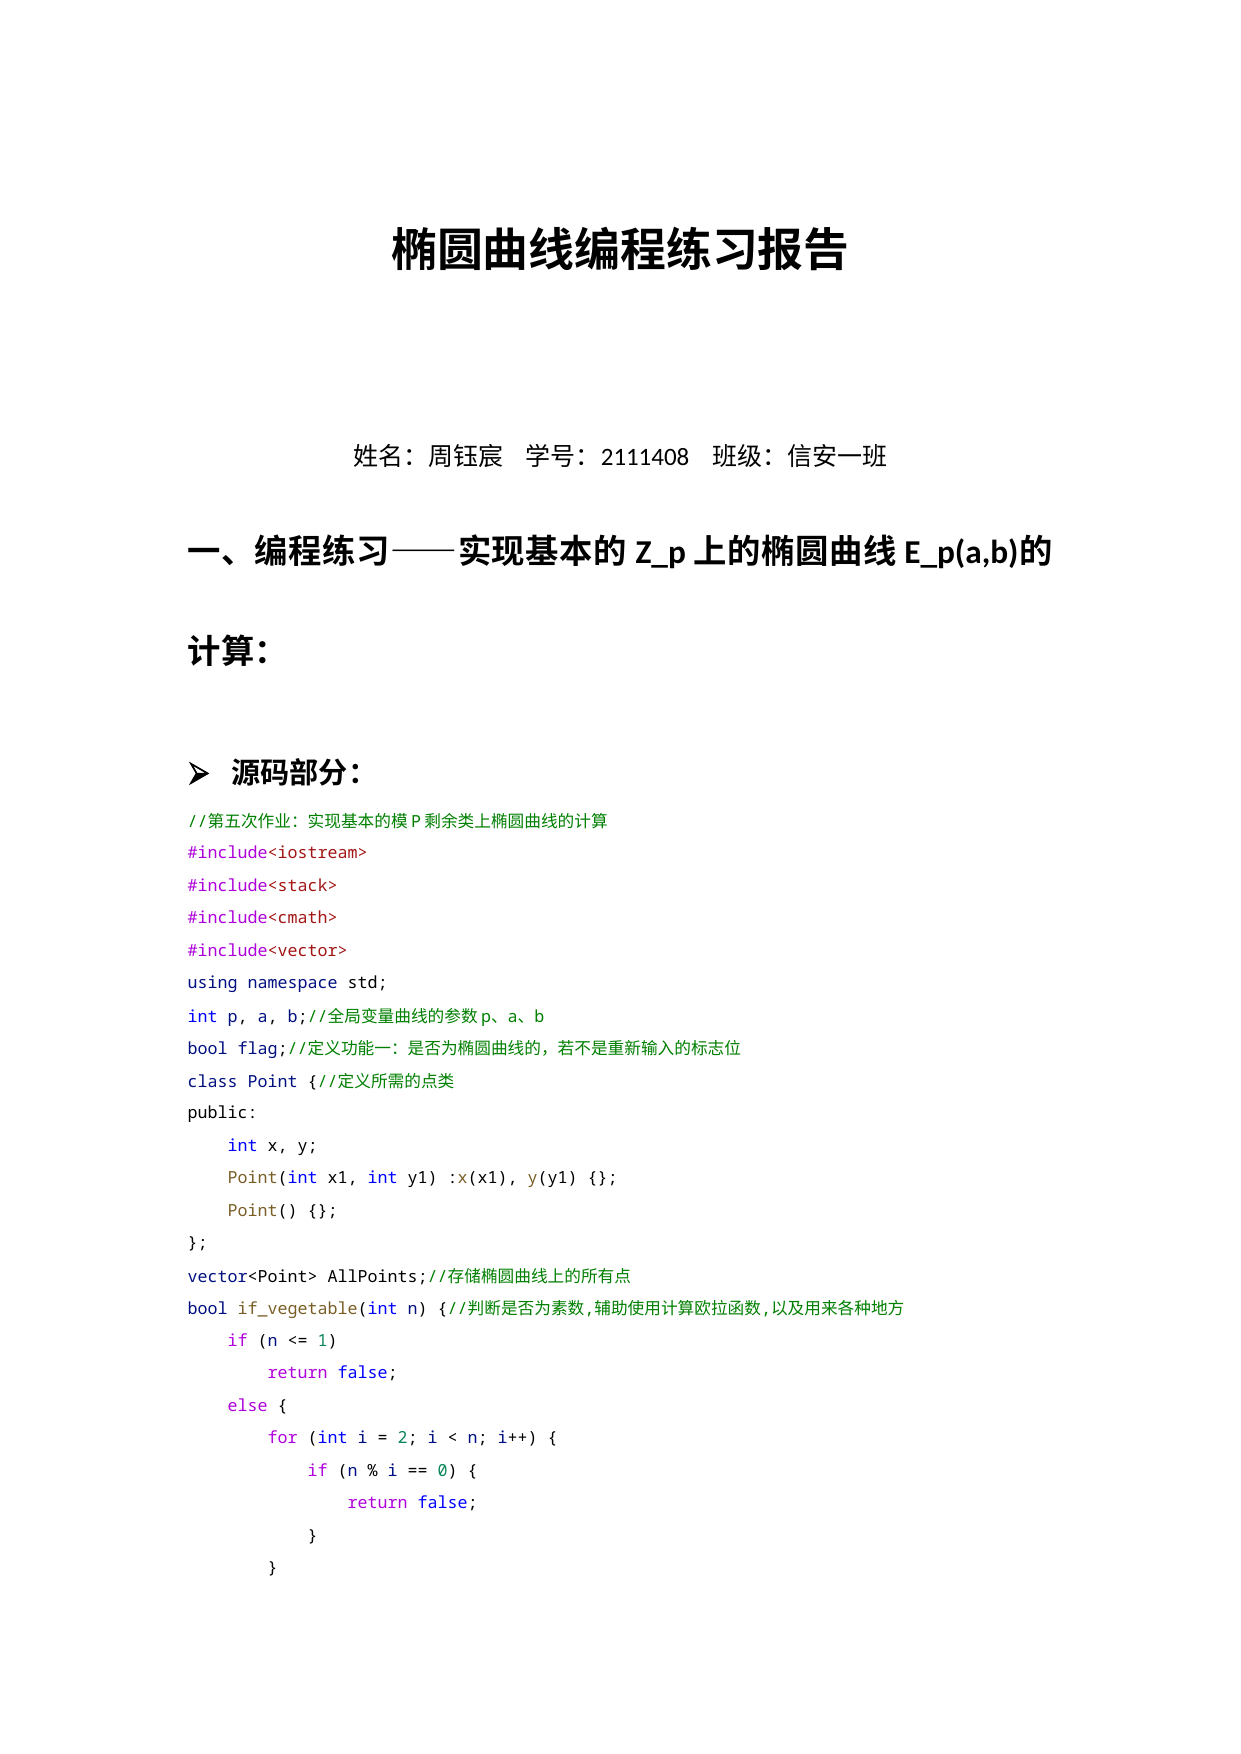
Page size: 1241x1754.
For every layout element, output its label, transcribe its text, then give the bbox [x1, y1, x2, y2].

text class Point {//定义所需的点类 [187, 1064, 1053, 1096]
text for (int i = 2; i < n; i++) { [187, 1421, 1053, 1454]
text } [187, 1519, 1053, 1551]
text if (n % i == 0) { [187, 1454, 1053, 1486]
text bool flag;//定义功能一：是否为椭圆曲线的，若不是重新输入的标志位 [187, 1031, 1053, 1064]
text }; [187, 1226, 1053, 1259]
text return false; [187, 1356, 1053, 1389]
text else { [187, 1389, 1053, 1421]
text using namespace std; [187, 966, 1053, 999]
text #include<iostream> [187, 836, 1053, 869]
text public: [187, 1096, 1053, 1129]
text } [187, 1551, 1053, 1584]
text Point() {}; [187, 1194, 1053, 1226]
text int p, a, b;//全局变量曲线的参数p、a、b [187, 999, 1053, 1031]
list 源码部分： [187, 739, 1053, 804]
text 姓名：周钰宸 学号：2111408 班级：信安一班 [187, 422, 1053, 487]
text vector<Point> AllPoints;//存储椭圆曲线上的所有点 [187, 1259, 1053, 1291]
text #include<vector> [187, 934, 1053, 966]
text //第五次作业：实现基本的模P剩余类上椭圆曲线的计算 [187, 804, 1053, 836]
text Point(int x1, int y1) :x(x1), y(y1) {}; [187, 1161, 1053, 1194]
text bool if_vegetable(int n) {//判断是否为素数,辅助使用计算欧拉函数,以及用来各种地方 [187, 1291, 1053, 1324]
text int x, y; [187, 1129, 1053, 1161]
text return false; [187, 1486, 1053, 1519]
text if (n <= 1) [187, 1324, 1053, 1356]
subtitle 编程练习——实现基本的Z_p上的椭圆曲线E_p(a,b)的计算： [187, 516, 1053, 682]
subtitle 椭圆曲线编程练习报告 [187, 197, 1053, 295]
text #include<stack> [187, 869, 1053, 901]
text #include<cmath> [187, 901, 1053, 934]
